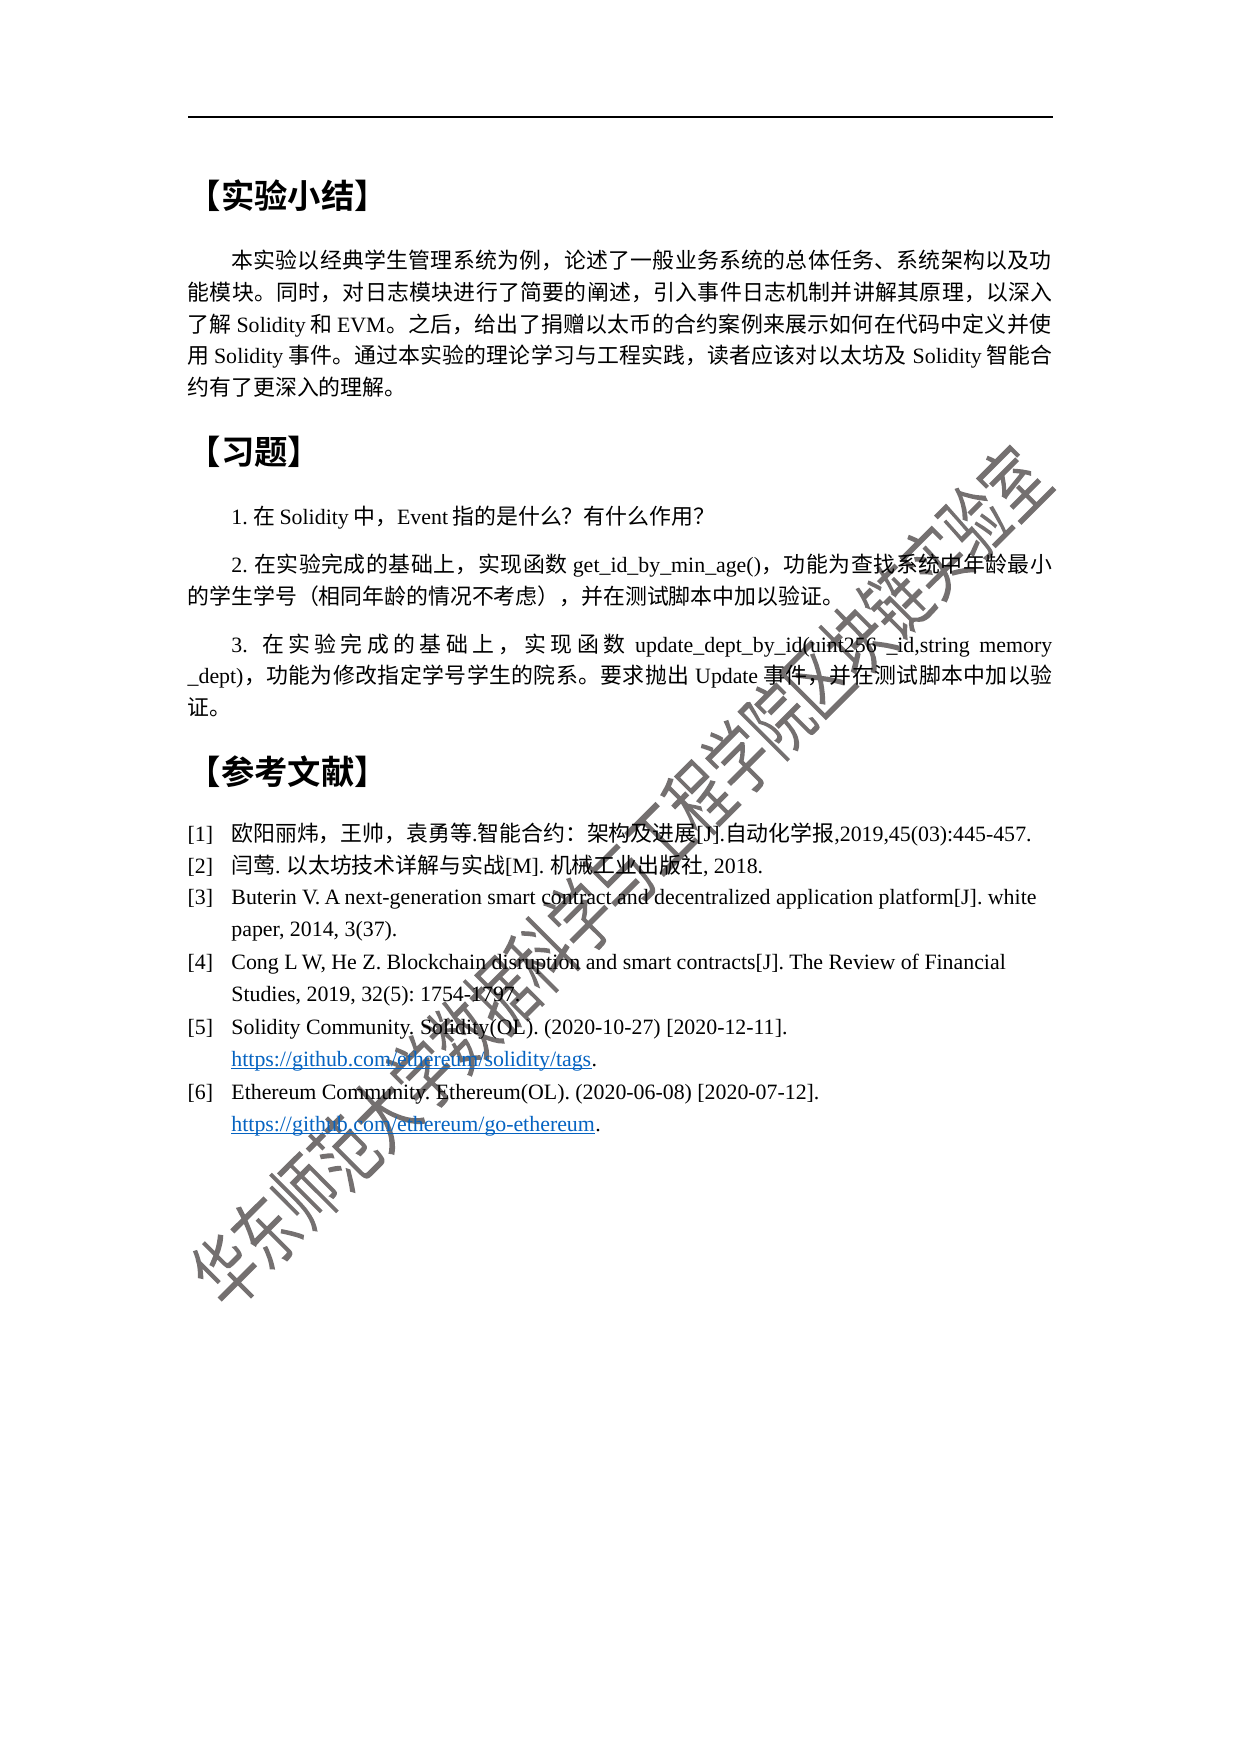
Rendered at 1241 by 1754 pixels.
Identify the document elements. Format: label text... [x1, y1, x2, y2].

list Solidity Community. Solidity(OL). (2020-10-27) [2020-12-11]. https://github.com/ethereum/solidity/tags. [187, 1010, 1053, 1075]
list Ethereum Community. Ethereum(OL). (2020-06-08) [2020-07-12]. https://github.com/ethereum/go-ethereum. [187, 1075, 1053, 1140]
text 【习题】 [187, 418, 1053, 483]
list 闫莺. 以太坊技术详解与实战[M]. 机械工业出版社, 2018. [187, 848, 1053, 880]
text 【参考文献】 [187, 738, 1053, 803]
list Buterin V. A next-generation smart contract and decentralized application platform[J]. white paper, 2014, 3(37). [187, 880, 1053, 945]
list Cong L W, He Z. Blockchain disruption and smart contracts[J]. The Review of Financial Studies, 2019, 32(5): 1754-1797. [187, 945, 1053, 1010]
text 本实验以经典学生管理系统为例，论述了一般业务系统的总体任务、系统架构以及功能模块。同时，对日志模块进行了简要的阐述，引入事件日志机制并讲解其原理，以深入了解Solidity和EVM。之后，给出了捐赠以太币的合约案例来展示如何在代码中定义并使用Solidity事件。通过本实验的理论学习与工程实践，读者应该对以太坊及Solidity智能合约有了更深入的理解。 [187, 243, 1053, 402]
text 【实验小结】 [187, 162, 1053, 227]
list 欧阳丽炜，王帅，袁勇等.智能合约：架构及进展[J].自动化学报,2019,45(03):445-457. [187, 815, 1053, 848]
text 3. 在实验完成的基础上，实现函数update_dept_by_id(uint256 _id,string memory _dept)，功能为修改指定学号学生的院系。要求抛出Update事件，并在测试脚本中加以验证。 [187, 627, 1053, 722]
text 2. 在实验完成的基础上，实现函数get_id_by_min_age()，功能为查找系统中年龄最小的学生学号（相同年龄的情况不考虑），并在测试脚本中加以验证。 [187, 547, 1053, 610]
text 1. 在Solidity中，Event指的是什么？有什么作用？ [187, 499, 1053, 531]
